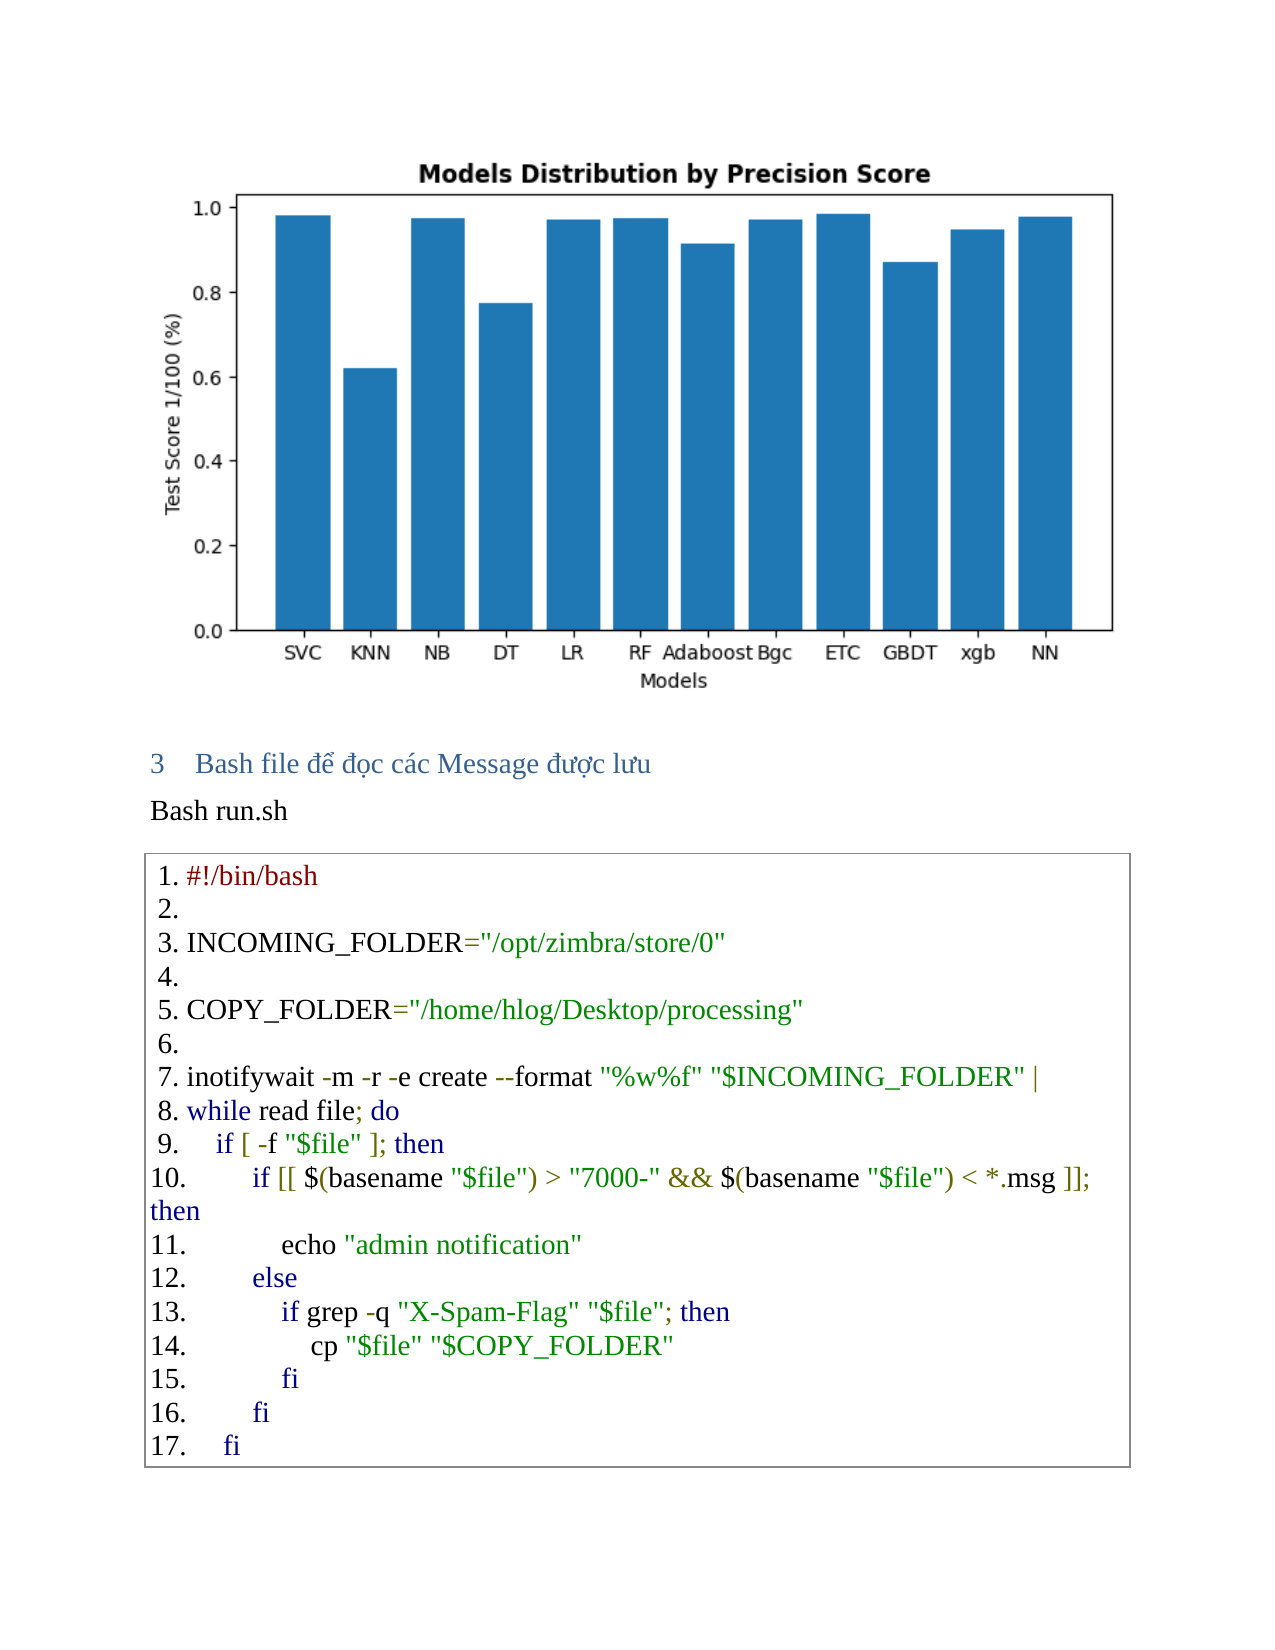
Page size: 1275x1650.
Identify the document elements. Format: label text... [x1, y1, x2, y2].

picture [150, 150, 1125, 705]
text 9. if [ -f "$file" ]; then [150, 1126, 1125, 1160]
text 3. INCOMING_FOLDER="/opt/zimbra/store/0" [150, 925, 1125, 959]
text 14. cp "$file" "$COPY_FOLDER" [150, 1328, 1125, 1361]
text 5. COPY_FOLDER="/home/hlog/Desktop/processing" [150, 992, 1125, 1026]
text 10. if [[ $(basename "$file") > "7000-" && $(basename "$file") < *.msg ]]; then [150, 1160, 1125, 1227]
text 1. #!/bin/bash [146, 854, 1129, 892]
text 4. [150, 959, 1125, 992]
text Bash run.sh [150, 793, 1125, 827]
text 13. if grep -q "X-Spam-Flag" "$file"; then [150, 1294, 1125, 1328]
text 16. fi [150, 1395, 1125, 1423]
text 11. echo "admin notification" [150, 1227, 1125, 1261]
text 2. [150, 892, 1125, 925]
text 17. fi [146, 1423, 1129, 1466]
text 6. [150, 1026, 1125, 1059]
text 8. while read file; do [150, 1093, 1125, 1126]
subtitle Bash file để đọc các Message được lưu [150, 746, 1125, 780]
text 15. fi [150, 1361, 1125, 1395]
text 12. else [150, 1261, 1125, 1294]
text 7. inotifywait -m -r -e create --format "%w%f" "$INCOMING_FOLDER" | [150, 1059, 1125, 1093]
